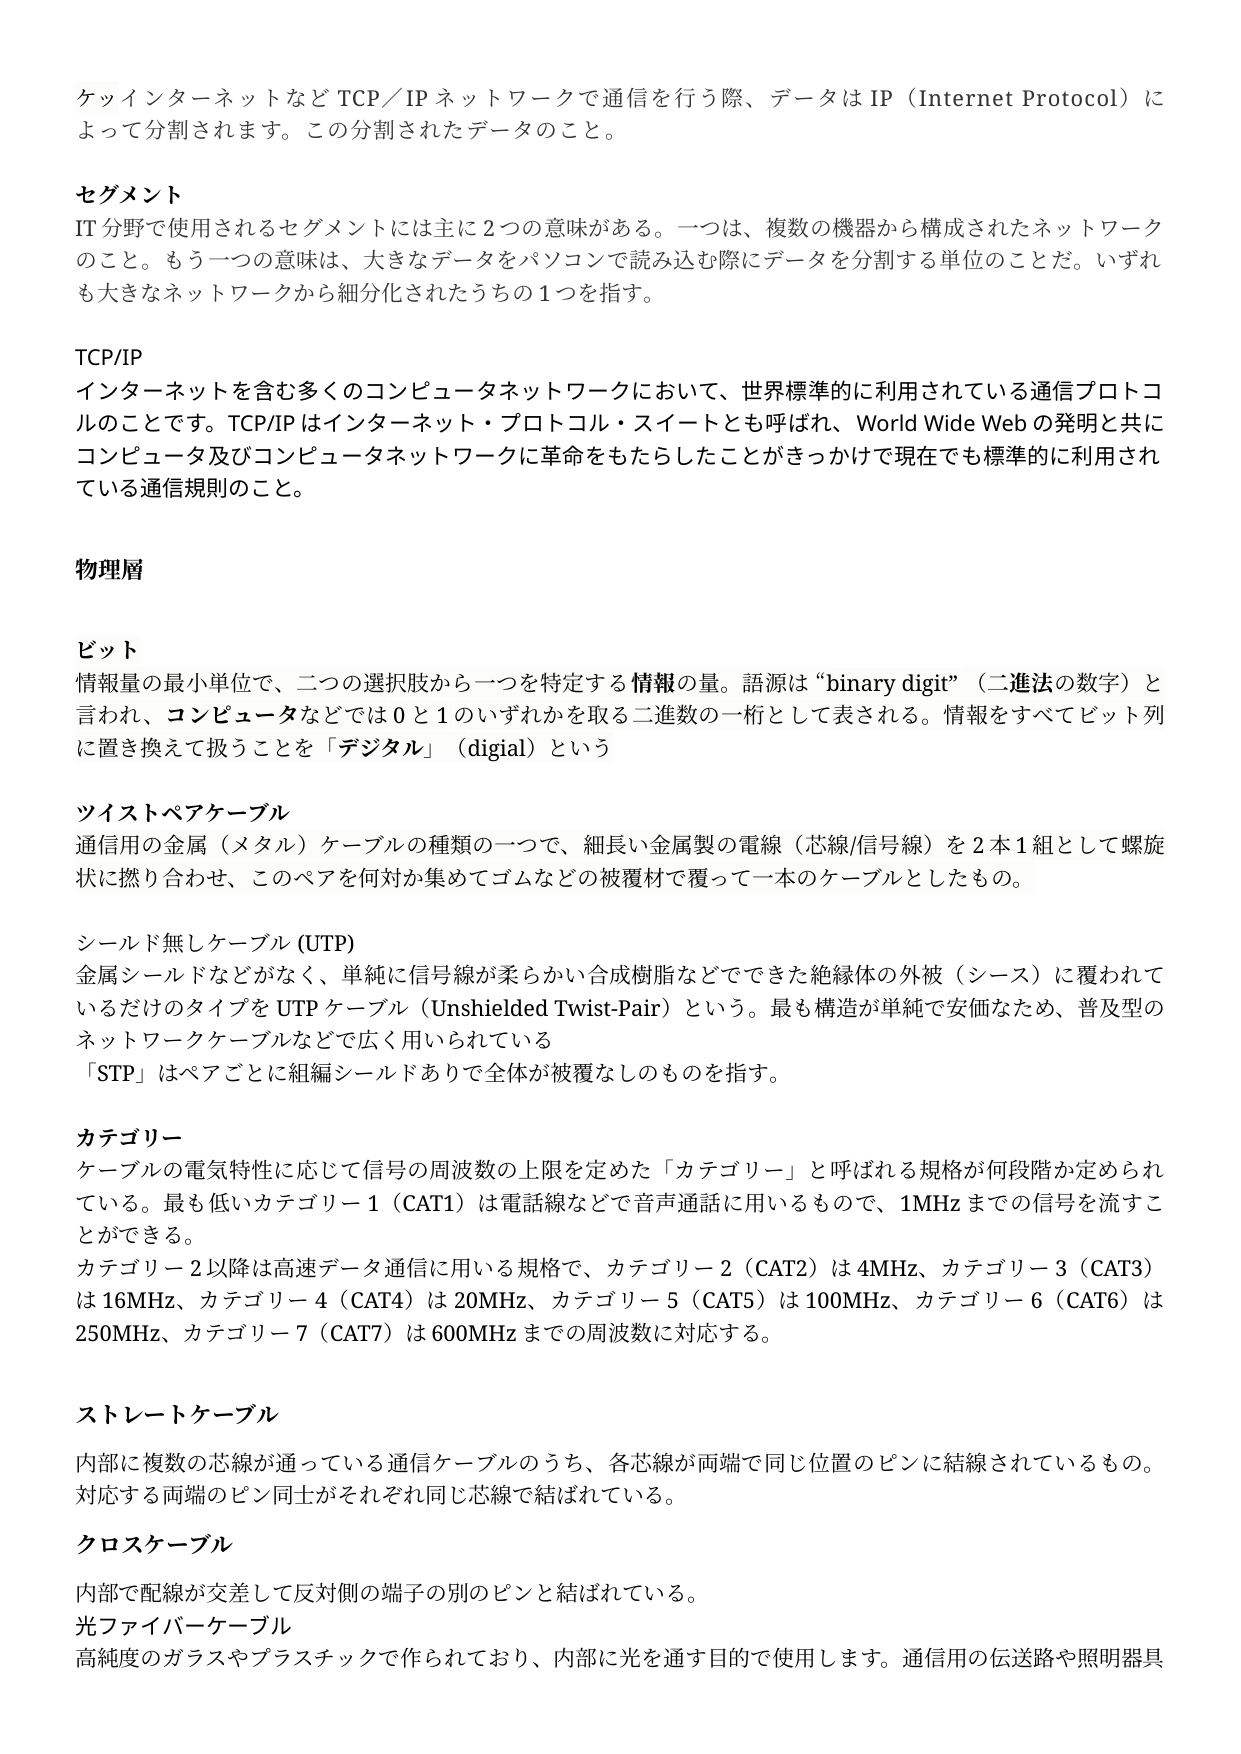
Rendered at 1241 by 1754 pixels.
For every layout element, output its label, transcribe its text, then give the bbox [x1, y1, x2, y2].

text 内部で配線が交差して反対側の端子の別のピンと結ばれている。 [75, 1576, 1165, 1608]
text ケッインターネットなどTCP／IPネットワークで通信を行う際、データはIP（Internet Protocol）によって分割されます。この分割されたデータのこと。 [75, 81, 1165, 146]
text 光ファイバーケーブル [75, 1608, 1165, 1641]
text 通信用の金属（メタル）ケーブルの種類の一つで、細長い金属製の電線（芯線/信号線）を2本1組として螺旋状に撚り合わせ、このペアを何対か集めてゴムなどの被覆材で覆って一本のケーブルとしたもの。 [75, 828, 1165, 893]
text ケーブルの電気特性に応じて信号の周波数の上限を定めた「カテゴリー」と呼ばれる規格が何段階か定められている。最も低いカテゴリー1（CAT1）は電話線などで音声通話に用いるもので、1MHzまでの信号を流すことができる。 [75, 1153, 1165, 1251]
text ビット [75, 633, 1165, 666]
text カテゴリー [75, 1121, 1165, 1153]
text クロスケーブル [75, 1511, 1165, 1576]
text シールド無しケーブル (UTP) [75, 926, 1165, 958]
text 情報量の最小単位で、二つの選択肢から一つを特定する情報の量。語源は “binary digit” （二進法の数字）と言われ、コンピュータなどでは0と1のいずれかを取る二進数の一桁として表される。情報をすべてビット列に置き換えて扱うことを「デジタル」（digial）という [75, 698, 1165, 763]
text 金属シールドなどがなく、単純に信号線が柔らかい合成樹脂などでできた絶縁体の外被（シース）に覆われているだけのタイプをUTPケーブル（Unshielded Twist-Pair）という。最も構造が単純で安価なため、普及型のネットワークケーブルなどで広く用いられている [75, 958, 1165, 1056]
text 「STP」はペアごとに組編シールドありで全体が被覆なしのものを指す。 [75, 1056, 1165, 1088]
text TCP/IP [75, 341, 1165, 373]
text IT分野で使用されるセグメントには主に2つの意味がある。一つは、複数の機器から構成されたネットワークのこと。もう一つの意味は、大きなデータをパソコンで読み込む際にデータを分割する単位のことだ。いずれも大きなネットワークから細分化されたうちの1つを指す。 [75, 211, 1165, 308]
text インターネットを含む多くのコンピュータネットワークにおいて、世界標準的に利用されている通信プロトコルのことです。TCP/IPはインターネット・プロトコル・スイートとも呼ばれ、World Wide Webの発明と共にコンピュータ及びコンピュータネットワークに革命をもたらしたことがきっかけで現在でも標準的に利用されている通信規則のこと。 [75, 373, 1165, 503]
text カテゴリー2以降は高速データ通信に用いる規格で、カテゴリー2（CAT2）は4MHz、カテゴリー3（CAT3）は16MHz、カテゴリー4（CAT4）は20MHz、カテゴリー5（CAT5）は100MHz、カテゴリー6（CAT6）は250MHz、カテゴリー7（CAT7）は600MHzまでの周波数に対応する。 [75, 1251, 1165, 1348]
text ストレートケーブル [75, 1381, 1165, 1446]
text 物理層 [75, 536, 1165, 601]
text 内部に複数の芯線が通っている通信ケーブルのうち、各芯線が両端で同じ位置のピンに結線されているもの。対応する両端のピン同士がそれぞれ同じ芯線で結ばれている。 [75, 1446, 1165, 1511]
text セグメント [75, 178, 1165, 211]
text ツイストペアケーブル [75, 796, 1165, 828]
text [75, 1641, 1165, 1673]
